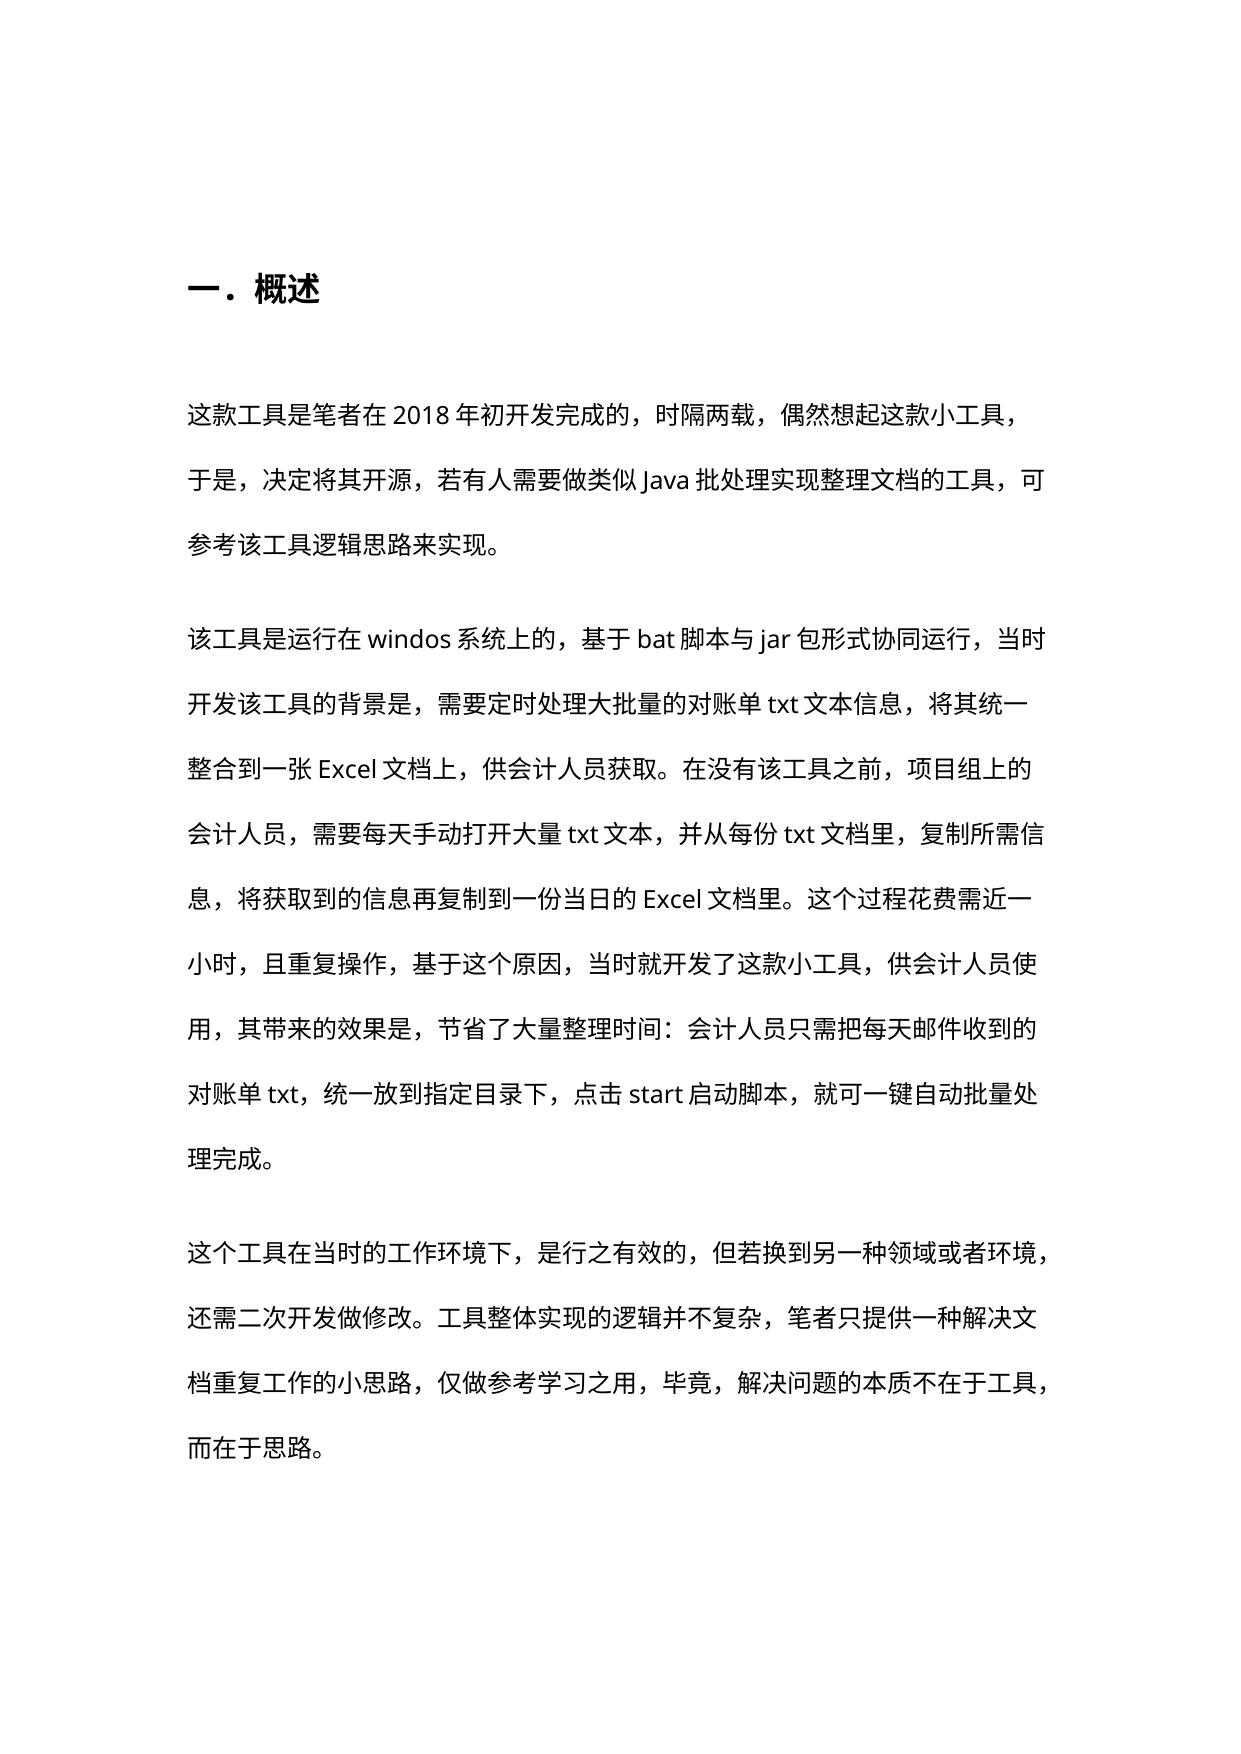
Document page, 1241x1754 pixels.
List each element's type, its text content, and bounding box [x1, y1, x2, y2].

text 该工具是运行在windos系统上的，基于bat脚本与jar包形式协同运行，当时开发该工具的背景是，需要定时处理大批量的对账单txt文本信息，将其统一整合到一张Excel文档上，供会计人员获取。在没有该工具之前，项目组上的会计人员，需要每天手动打开大量txt文本，并从每份txt文档里，复制所需信息，将获取到的信息再复制到一份当日的Excel文档里。这个过程花费需近一小时，且重复操作，基于这个原因，当时就开发了这款小工具，供会计人员使用，其带来的效果是，节省了大量整理时间：会计人员只需把每天邮件收到的对账单txt，统一放到指定目录下，点击start启动脚本，就可一键自动批量处理完成。 [187, 605, 1053, 1190]
text 这款工具是笔者在2018年初开发完成的，时隔两载，偶然想起这款小工具，于是，决定将其开源，若有人需要做类似Java批处理实现整理文档的工具，可参考该工具逻辑思路来实现。 [187, 381, 1053, 576]
subtitle 一．概述 [187, 254, 1053, 319]
text 这个工具在当时的工作环境下，是行之有效的，但若换到另一种领域或者环境，还需二次开发做修改。工具整体实现的逻辑并不复杂，笔者只提供一种解决文档重复工作的小思路，仅做参考学习之用，毕竟，解决问题的本质不在于工具，而在于思路。 [187, 1219, 1053, 1479]
